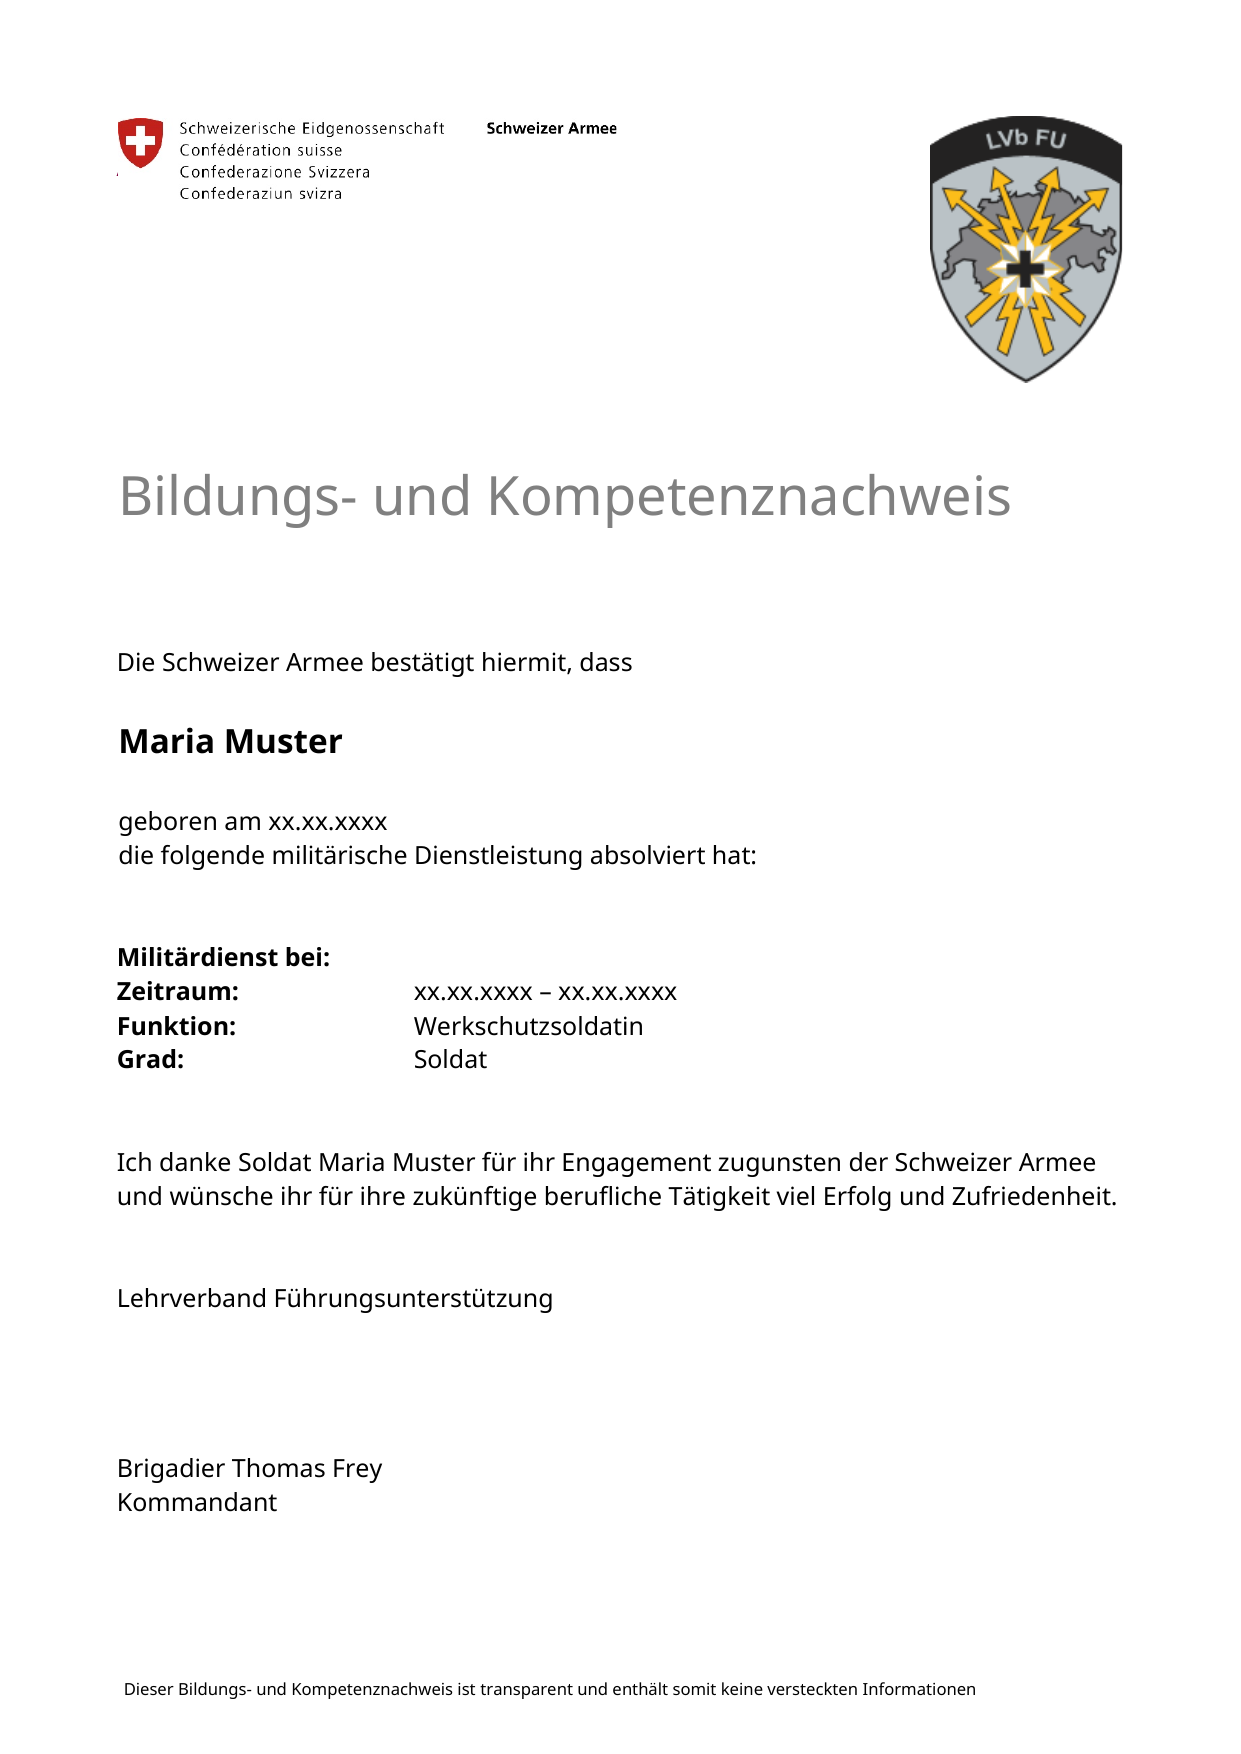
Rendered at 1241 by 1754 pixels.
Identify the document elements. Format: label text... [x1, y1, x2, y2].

text Maria Muster [118, 717, 1122, 763]
text Grad: Soldat [117, 1042, 1122, 1076]
text Zeitraum: xx.xx.xxxx – xx.xx.xxxx [117, 974, 1122, 1008]
text die folgende militärische Dienstleistung absolviert hat: [118, 838, 1122, 872]
text / [617, 118, 1122, 192]
text Lehrverband Führungsunterstützung [117, 1281, 1122, 1315]
picture [118, 118, 617, 199]
text Ich danke Soldat Maria Muster für ihr Engagement zugunsten der Schweizer Armee und wünsche ihr für ihre zukünftige berufliche Tätigkeit viel Erfolg und Zufriedenheit. [117, 1110, 1122, 1212]
text Militärdienst bei: [117, 940, 1122, 974]
text Brigadier Thomas Frey [117, 1451, 1122, 1485]
text Die Schweizer Armee bestätigt hiermit, dass [117, 644, 1122, 678]
text Bildungs- und Kompetenznachweis [118, 457, 1122, 531]
text geboren am xx.xx.xxxx [118, 804, 1122, 838]
picture [930, 116, 1123, 383]
text Funktion: Werkschutzsoldatin [117, 1008, 1122, 1042]
text Kommandant [117, 1485, 1122, 1519]
